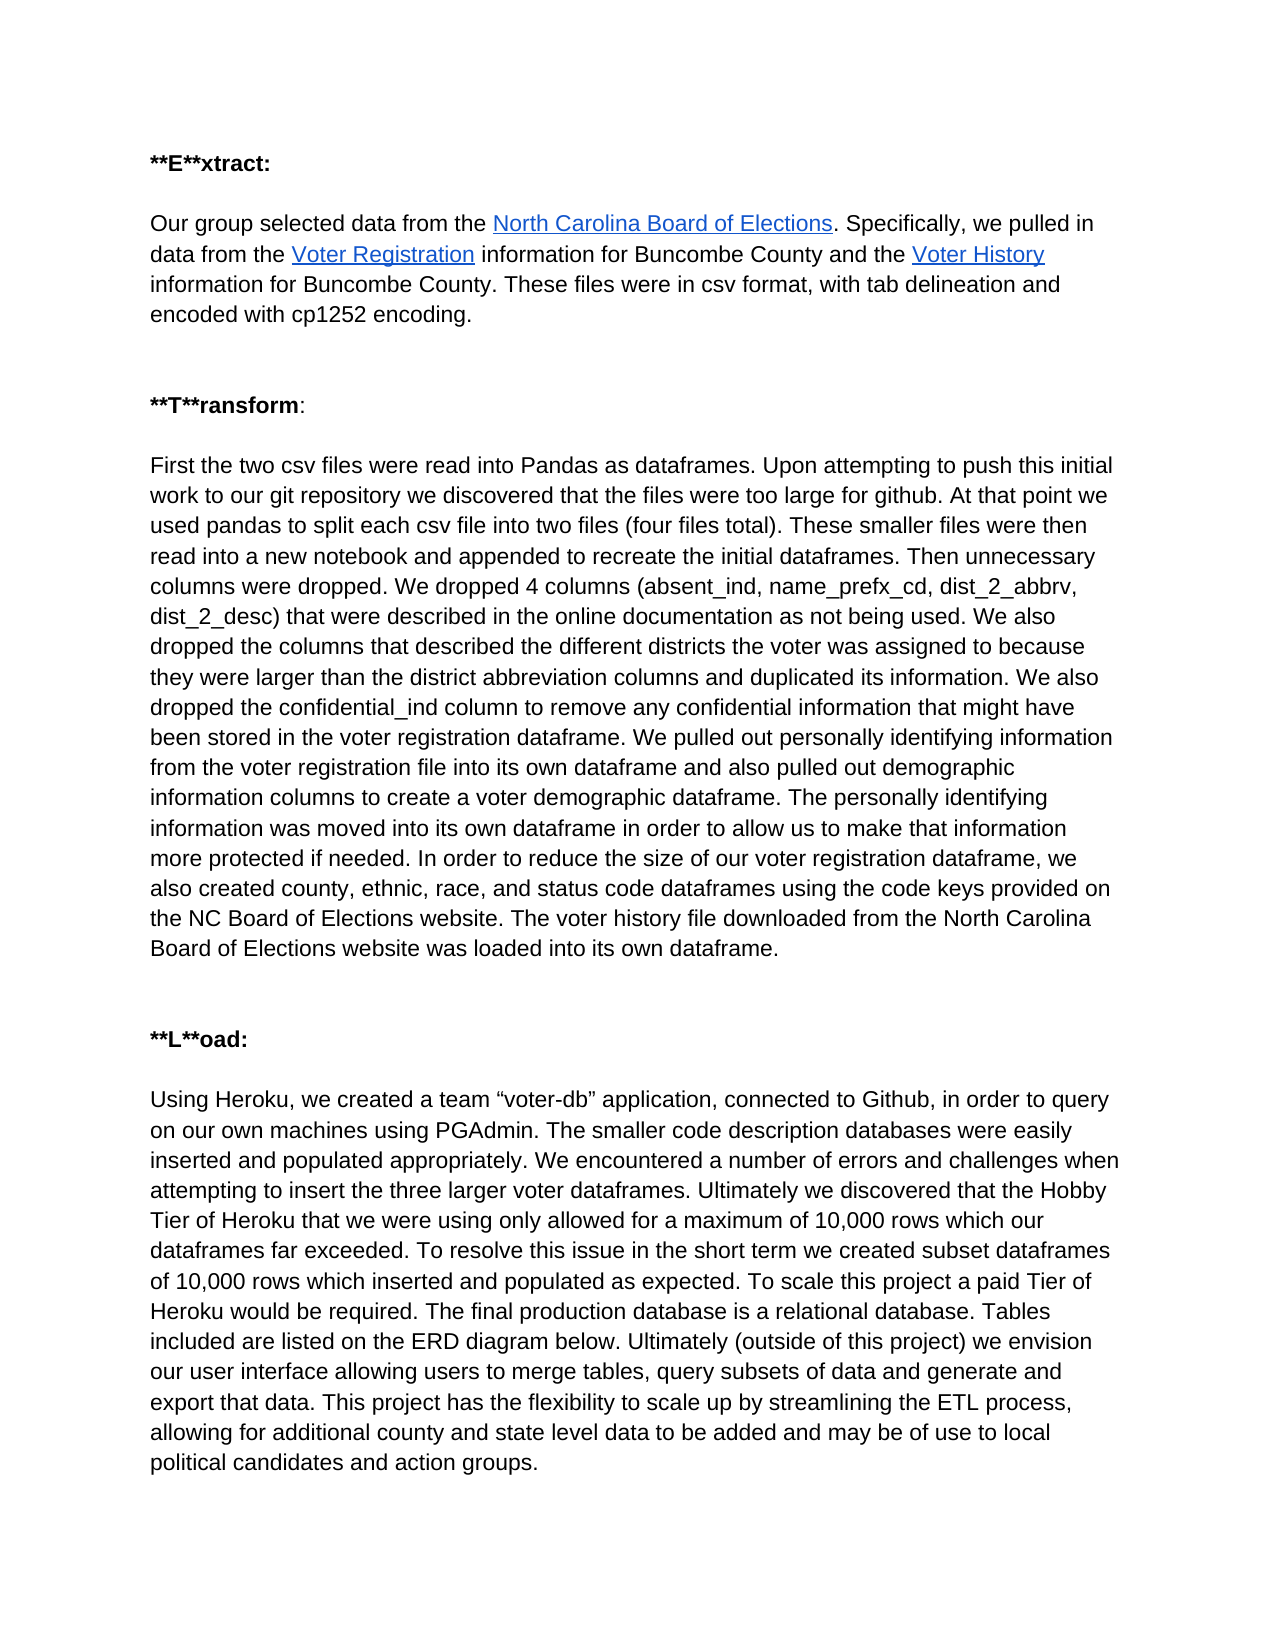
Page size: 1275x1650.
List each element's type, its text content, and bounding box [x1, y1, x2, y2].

text Our group selected data from the North Carolina Board of Elections. Specifically, we pulled in data from the Voter Registration information for Buncombe County and the Voter History information for Buncombe County. These files were in csv format, with tab delineation and encoded with cp1252 encoding. [150, 210, 1125, 327]
text First the two csv files were read into Pandas as dataframes. Upon attempting to push this initial work to our git repository we discovered that the files were too large for github. At that point we used pandas to split each csv file into two files (four files total). These smaller files were then read into a new notebook and appended to recreate the initial dataframes. Then unnecessary columns were dropped. We dropped 4 columns (absent_ind, name_prefx_cd, dist_2_abbrv, dist_2_desc) that were described in the online documentation as not being used. We also dropped the columns that described the different districts the voter was assigned to because they were larger than the district abbreviation columns and duplicated its information. We also dropped the confidential_ind column to remove any confidential information that might have been stored in the voter registration dataframe. We pulled out personally identifying information from the voter registration file into its own dataframe and also pulled out demographic information columns to create a voter demographic dataframe. The personally identifying information was moved into its own dataframe in order to allow us to make that information more protected if needed. In order to reduce the size of our voter registration dataframe, we also created county, ethnic, race, and status code dataframes using the code keys provided on the NC Board of Elections website. The voter history file downloaded from the North Carolina Board of Elections website was loaded into its own dataframe. [150, 452, 1125, 962]
text **L**oad: [150, 1026, 1125, 1052]
text **T**ransform: [150, 392, 1125, 418]
text Using Heroku, we created a team “voter-db” application, connected to Github, in order to query on our own machines using PGAdmin. The smaller code description databases were easily inserted and populated appropriately. We encountered a number of errors and challenges when attempting to insert the three larger voter dataframes. Ultimately we discovered that the Hobby Tier of Heroku that we were using only allowed for a maximum of 10,000 rows which our dataframes far exceeded. To resolve this issue in the short term we created subset dataframes of 10,000 rows which inserted and populated as expected. To scale this project a paid Tier of Heroku would be required. The final production database is a relational database. Tables included are listed on the ERD diagram below. Ultimately (outside of this project) we envision our user interface allowing users to merge tables, query subsets of data and generate and export that data. This project has the flexibility to scale up by streamlining the ETL process, allowing for additional county and state level data to be added and may be of use to local political candidates and action groups. [150, 1086, 1125, 1475]
text **E**xtract: [150, 150, 1125, 176]
